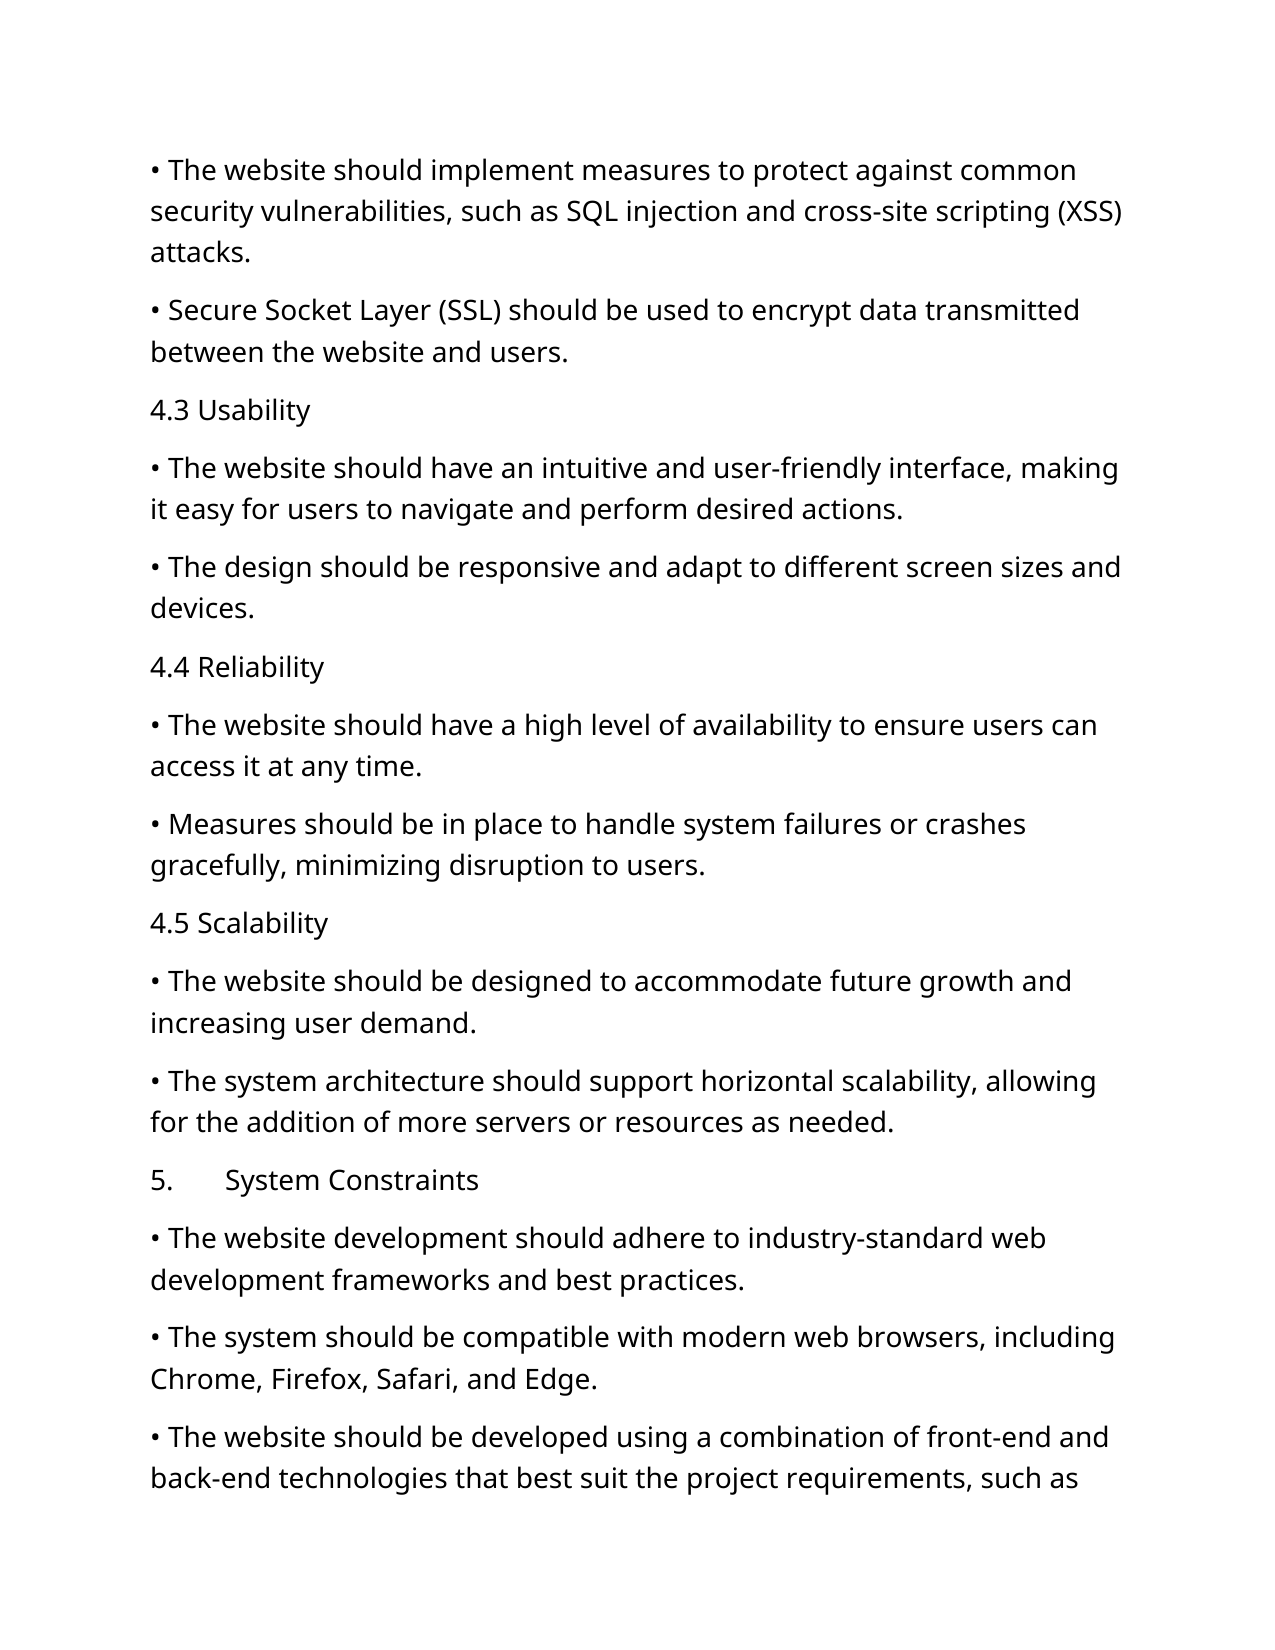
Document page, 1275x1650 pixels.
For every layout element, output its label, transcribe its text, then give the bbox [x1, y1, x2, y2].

text • Measures should be in place to handle system failures or crashes gracefully, minimizing disruption to users. [150, 804, 1125, 884]
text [150, 1417, 1125, 1497]
text • The website should be designed to accommodate future growth and increasing user demand. [150, 962, 1125, 1041]
text • The website should implement measures to protect against common security vulnerabilities, such as SQL injection and cross-site scripting (XSS) attacks. [150, 150, 1125, 271]
text • The website should have a high level of availability to ensure users can access it at any time. [150, 705, 1125, 784]
text 4.3 Usability [150, 390, 1125, 428]
text • The design should be responsive and adapt to different screen sizes and devices. [150, 547, 1125, 627]
text 5. System Constraints [150, 1160, 1125, 1199]
text • The website should have an intuitive and user-friendly interface, making it easy for users to navigate and perform desired actions. [150, 448, 1125, 528]
text 4.5 Scalability [150, 904, 1125, 942]
text • Secure Socket Layer (SSL) should be used to encrypt data transmitted between the website and users. [150, 291, 1125, 370]
text • The system should be compatible with modern web browsers, including Chrome, Firefox, Safari, and Edge. [150, 1318, 1125, 1397]
text 4.4 Reliability [150, 647, 1125, 685]
text • The website development should adhere to industry-standard web development frameworks and best practices. [150, 1218, 1125, 1298]
text • The system architecture should support horizontal scalability, allowing for the addition of more servers or resources as needed. [150, 1061, 1125, 1141]
